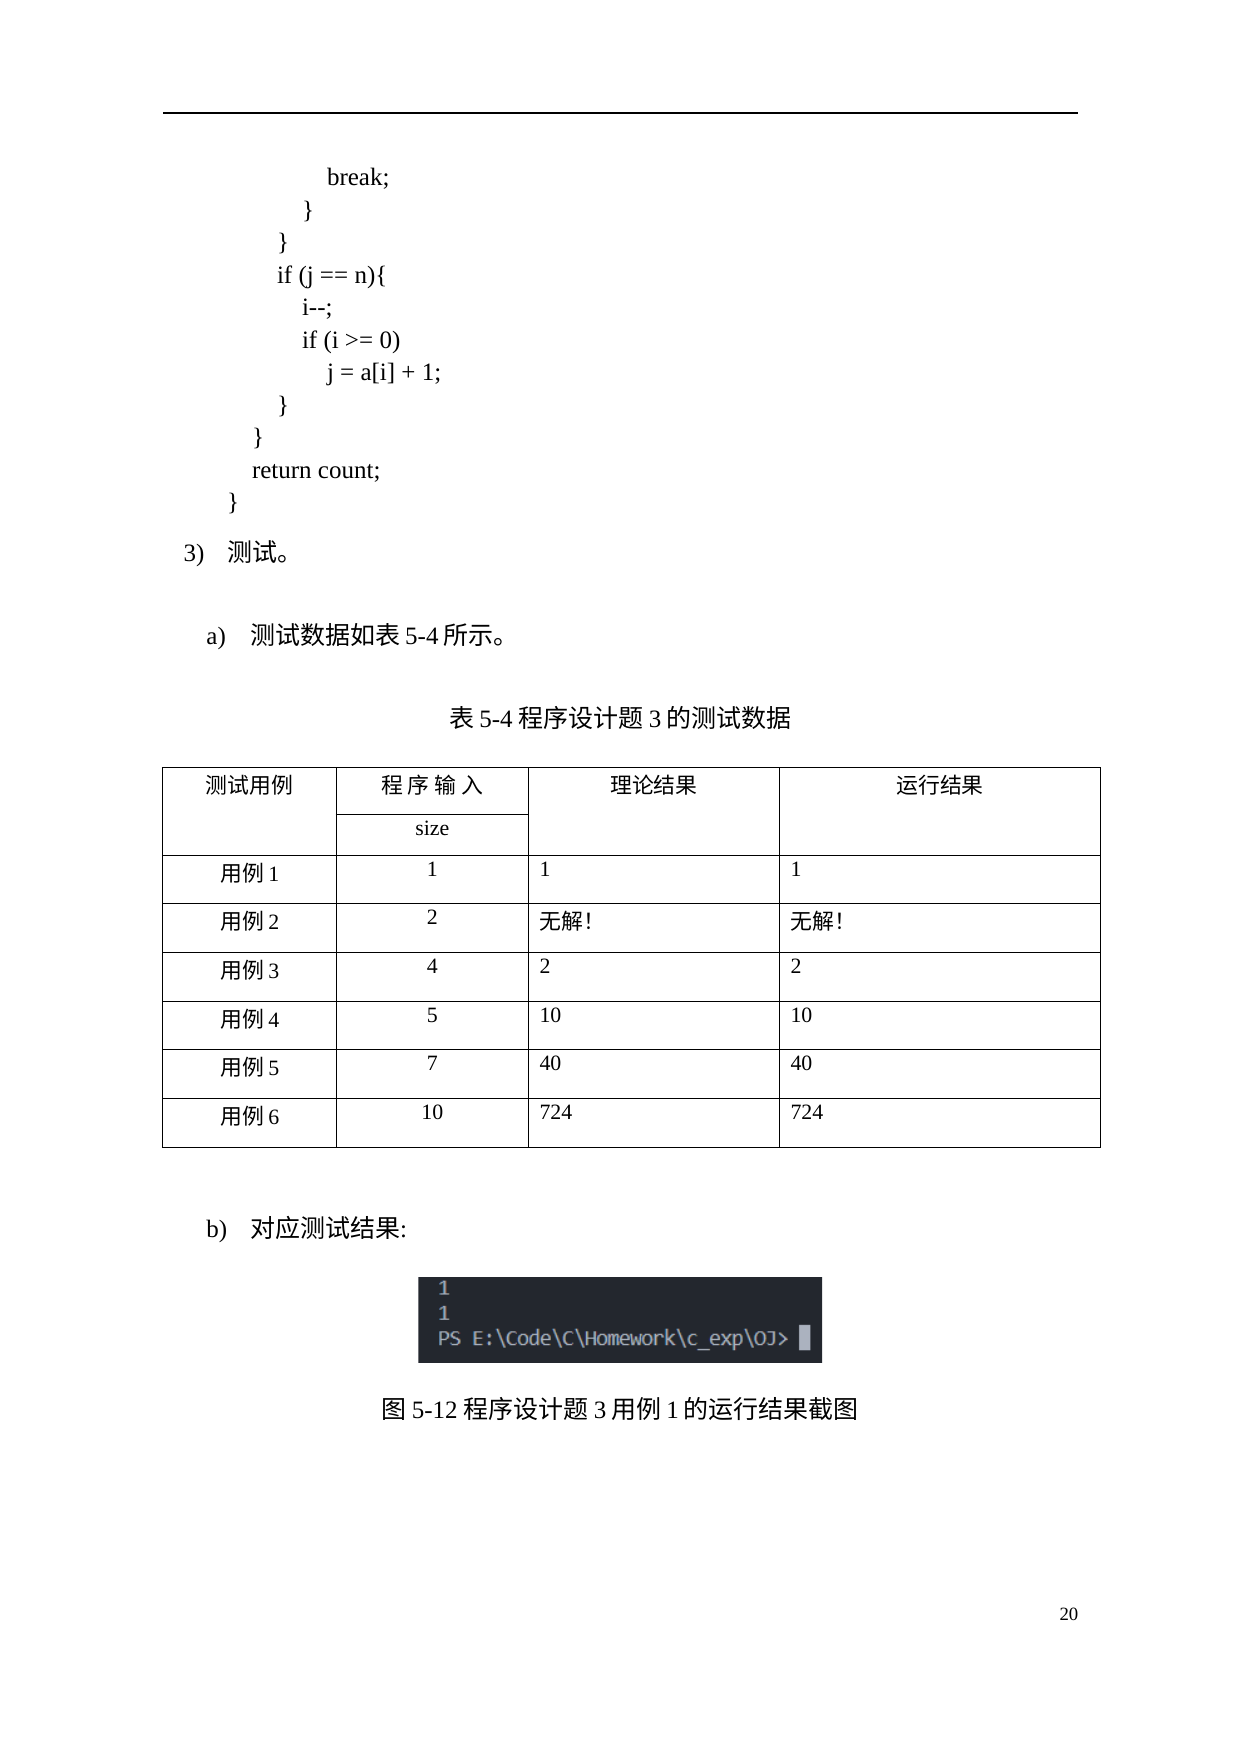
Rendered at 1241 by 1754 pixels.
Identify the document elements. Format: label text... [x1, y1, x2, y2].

table_cell 2 [337, 904, 528, 952]
table_cell 10 [337, 1099, 528, 1147]
table_cell 用例6 [163, 1099, 336, 1147]
table_cell 无解！ [529, 904, 779, 952]
table_cell size [337, 815, 528, 855]
table_header 程 序 输 入 [337, 768, 528, 814]
table_cell 用例1 [163, 856, 336, 903]
table_cell 2 [529, 953, 779, 1001]
list break; [227, 160, 1078, 193]
table_cell 用例3 [163, 953, 336, 1001]
table_cell 7 [337, 1050, 528, 1098]
list } [227, 388, 1078, 420]
list 测试数据如表5-4所示。 [206, 601, 1078, 666]
text 表5-4 程序设计题3的测试数据 [162, 684, 1078, 749]
list 测试。 [183, 518, 1078, 583]
list 对应测试结果: [206, 1194, 1078, 1259]
list if (i >= 0) [227, 323, 1078, 355]
table_cell 4 [337, 953, 528, 1001]
list return count; [227, 453, 1078, 485]
list } [227, 225, 1078, 258]
table_cell 用例5 [163, 1050, 336, 1098]
table_cell 无解！ [780, 904, 1100, 952]
table_cell 1 [780, 856, 1100, 903]
table_cell 用例4 [163, 1002, 336, 1049]
list i--; [227, 290, 1078, 323]
table_cell 40 [529, 1050, 779, 1098]
table_cell 1 [337, 856, 528, 903]
list } [227, 485, 1078, 518]
table_header 运行结果 [780, 768, 1100, 855]
text 图5-12 程序设计题3用例1的运行结果截图 [162, 1375, 1078, 1440]
table_cell 2 [780, 953, 1100, 1001]
table_cell 10 [780, 1002, 1100, 1049]
table_header 测试用例 [163, 768, 336, 855]
list } [227, 420, 1078, 453]
picture [418, 1277, 823, 1363]
table_cell 1 [529, 856, 779, 903]
table_cell 724 [780, 1099, 1100, 1147]
table_cell 724 [529, 1099, 779, 1147]
table_cell 5 [337, 1002, 528, 1049]
list } [227, 193, 1078, 225]
table_cell 40 [780, 1050, 1100, 1098]
table_header 理论结果 [529, 768, 779, 855]
table_cell 用例2 [163, 904, 336, 952]
list j = a[i] + 1; [227, 355, 1078, 388]
table_cell 10 [529, 1002, 779, 1049]
list if (j == n){ [227, 258, 1078, 290]
